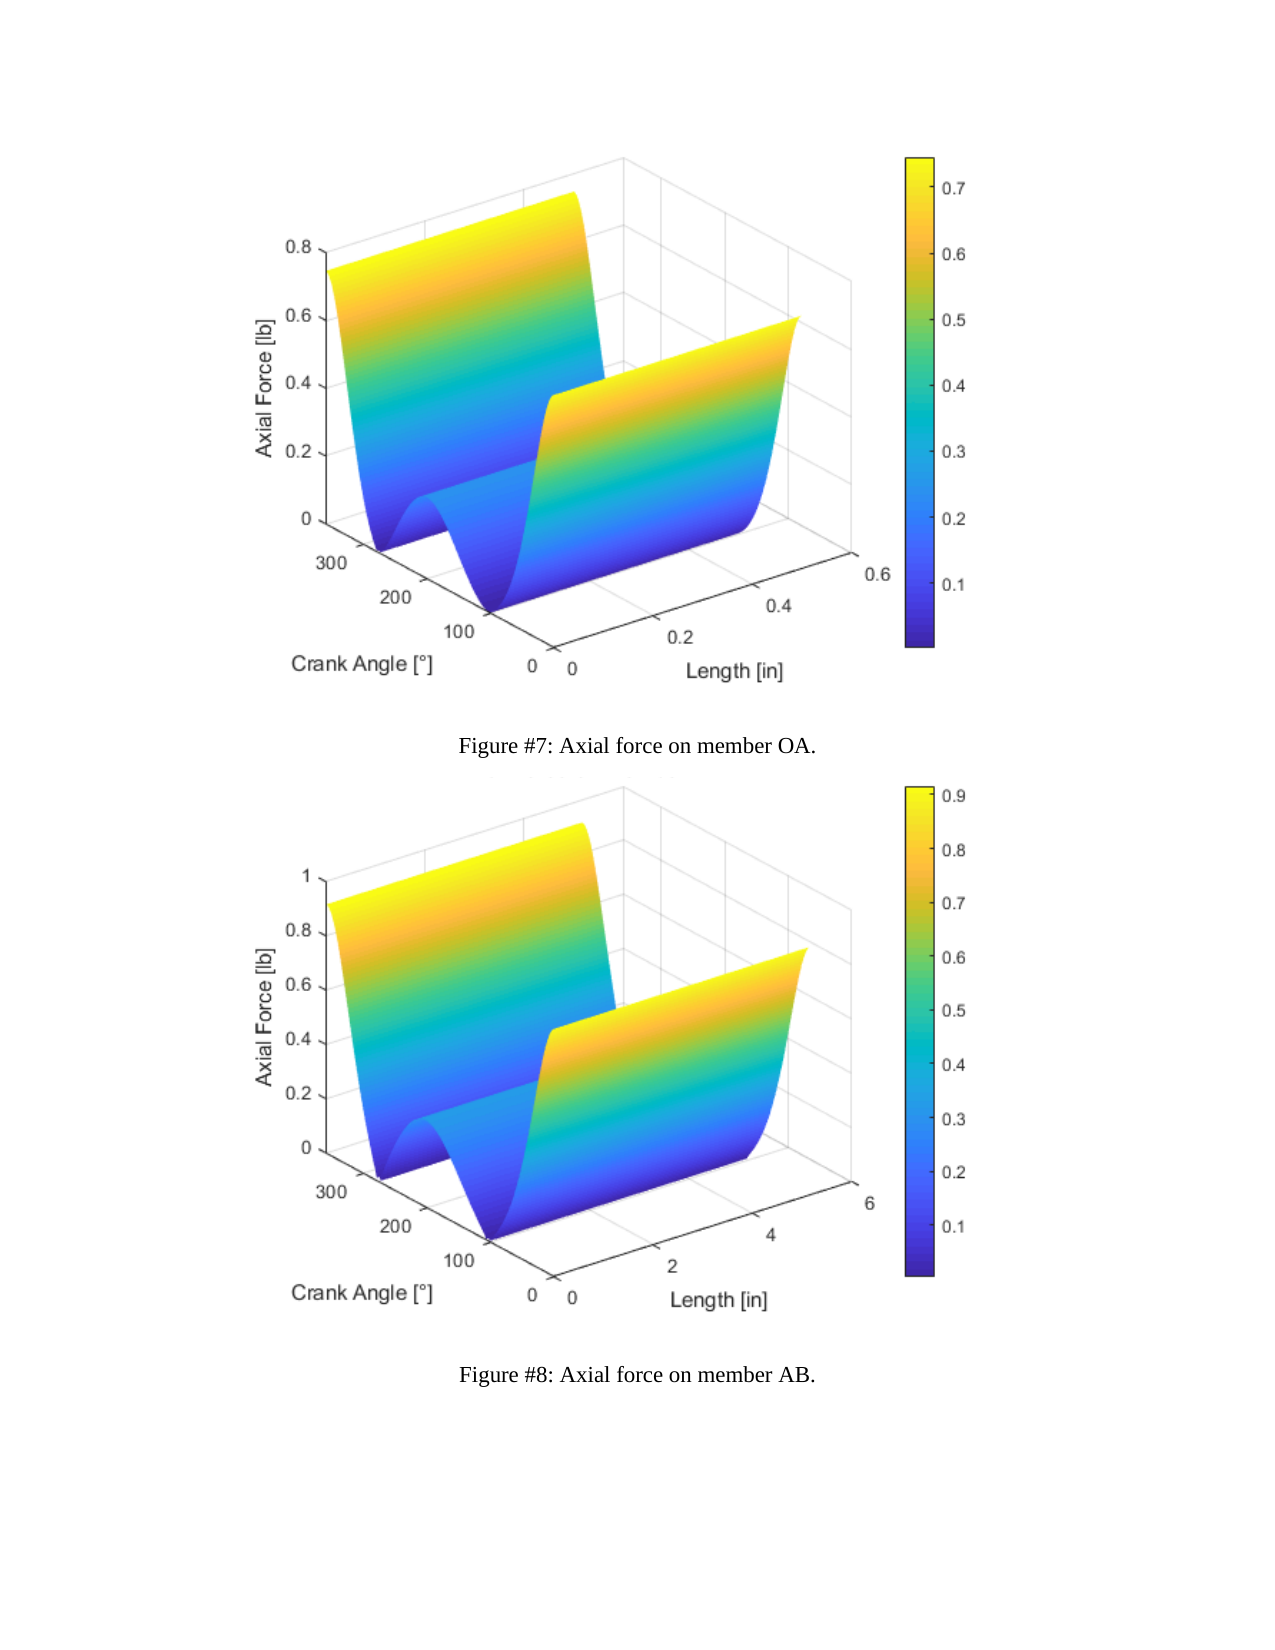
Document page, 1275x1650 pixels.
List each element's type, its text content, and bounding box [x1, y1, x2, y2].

text Figure #8: Axial force on member AB. [150, 1361, 1125, 1387]
picture [237, 777, 1038, 1343]
picture [237, 150, 1038, 714]
text Figure #7: Axial force on member OA. [150, 732, 1125, 759]
